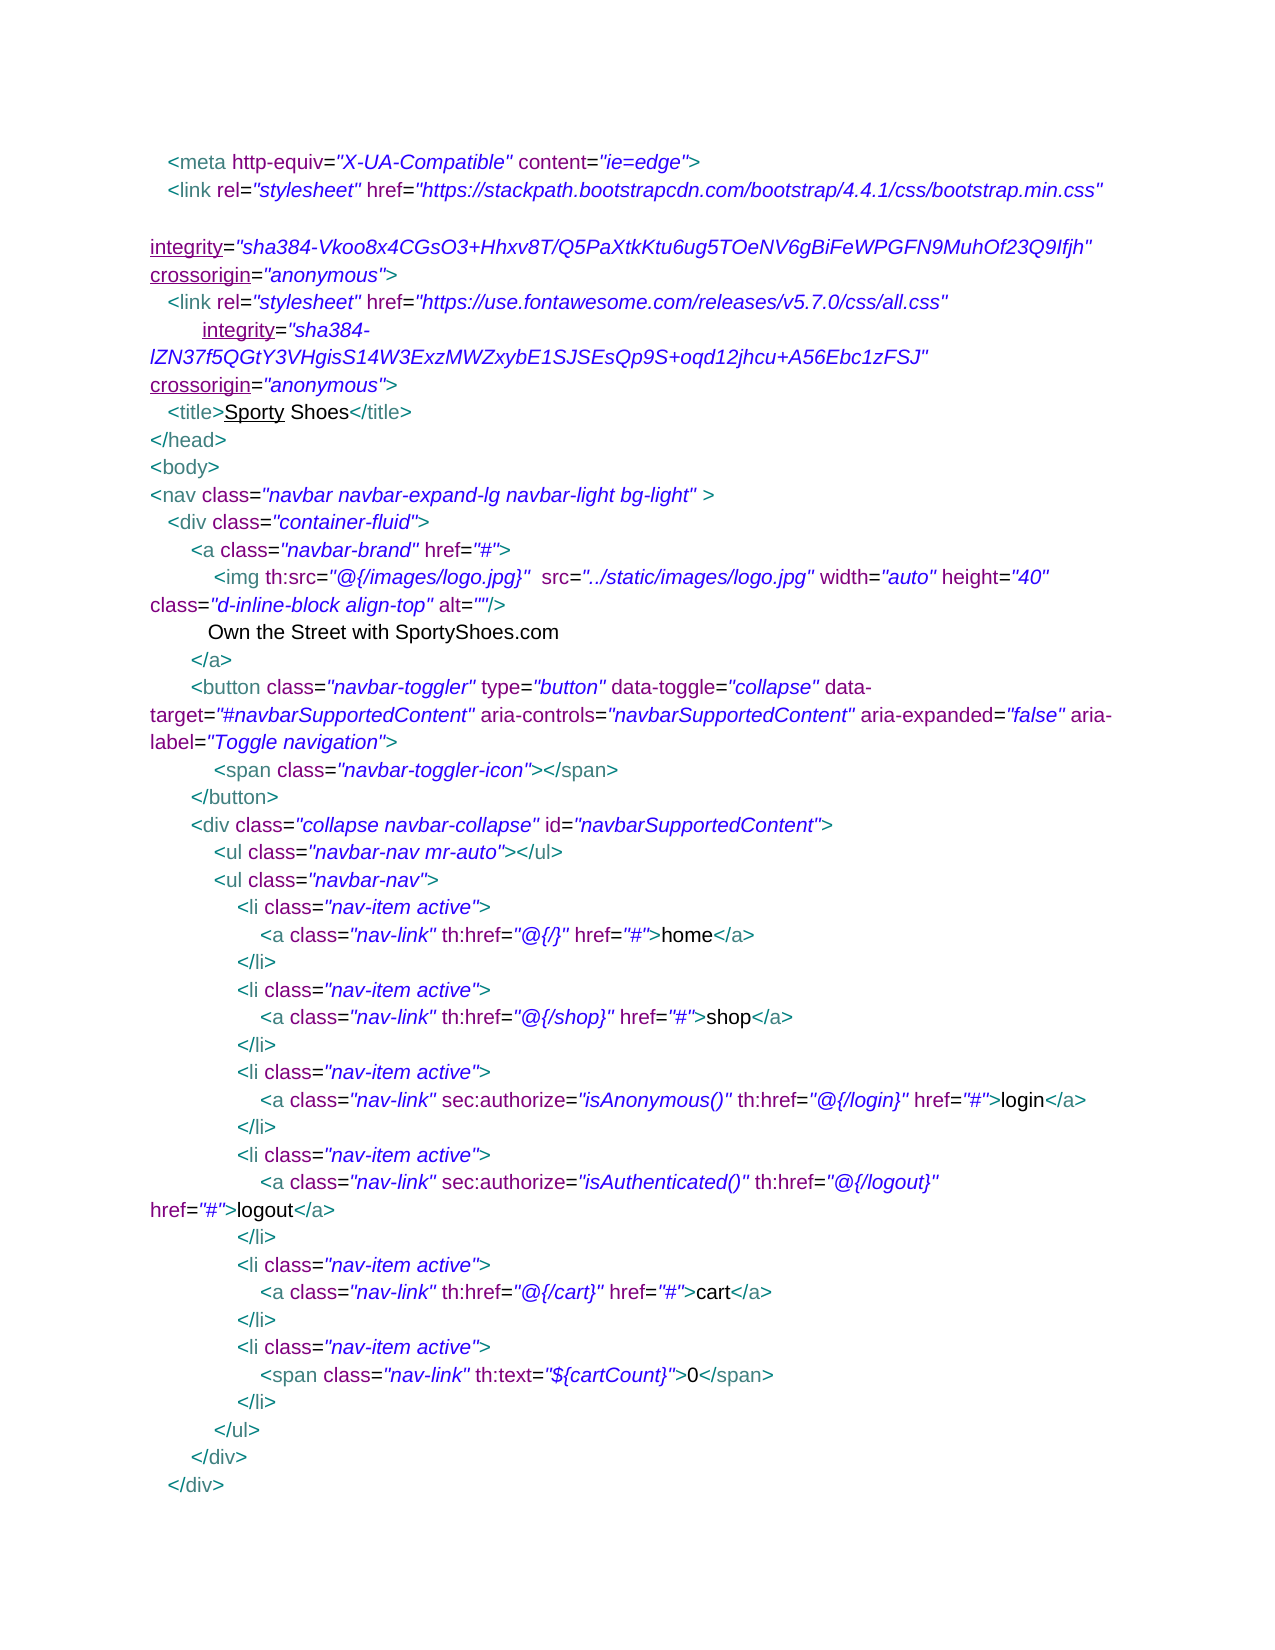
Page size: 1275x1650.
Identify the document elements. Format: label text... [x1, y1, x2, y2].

text </ul> [150, 1417, 1125, 1441]
text <div class="collapse navbar-collapse" id="navbarSupportedContent"> [150, 812, 1125, 836]
text <button class="navbar-toggler" type="button" data-toggle="collapse" data-target="#navbarSupportedContent" aria-controls="navbarSupportedContent" aria-expanded="false" aria-label="Toggle navigation"> [150, 675, 1125, 754]
text </div> [150, 1445, 1125, 1469]
text <a class="nav-link" th:href="@{/shop}" href="#">shop</a> [150, 1005, 1125, 1029]
text </a> [150, 647, 1125, 671]
text integrity="sha384-lZN37f5QGtY3VHgisS14W3ExzMWZxybE1SJSEsQp9S+oqd12jhcu+A56Ebc1zFSJ" crossorigin="anonymous"> [150, 317, 1125, 396]
text <li class="nav-item active"> [150, 1142, 1125, 1166]
text Own the Street with SportyShoes.com [150, 620, 1125, 644]
text <link rel="stylesheet" href="https://use.fontawesome.com/releases/v5.7.0/css/all.css" [150, 290, 1125, 314]
text </li> [150, 1032, 1125, 1056]
text </head> [150, 427, 1125, 451]
text </li> [150, 950, 1125, 974]
text <ul class="navbar-nav mr-auto"></ul> [150, 840, 1125, 864]
text <a class="nav-link" th:href="@{/}" href="#">home</a> [150, 922, 1125, 946]
text </li> [150, 1225, 1125, 1249]
text <title>Sporty Shoes</title> [150, 400, 1125, 424]
text <span class="nav-link" th:text="${cartCount}">0</span> [150, 1362, 1125, 1386]
text </div> [150, 1472, 1125, 1496]
text <span class="navbar-toggler-icon"></span> [150, 757, 1125, 781]
text <a class="nav-link" th:href="@{/cart}" href="#">cart</a> [150, 1280, 1125, 1304]
text integrity="sha384-Vkoo8x4CGsO3+Hhxv8T/Q5PaXtkKtu6ug5TOeNV6gBiFeWPGFN9MuhOf23Q9Ifjh" crossorigin="anonymous"> [150, 205, 1125, 286]
text <body> [150, 455, 1125, 479]
text </button> [150, 785, 1125, 809]
text <li class="nav-item active"> [150, 895, 1125, 919]
text </li> [150, 1115, 1125, 1139]
text <a class="nav-link" sec:authorize="isAuthenticated()" th:href="@{/logout}" href="#">logout</a> [150, 1170, 1125, 1221]
text </li> [150, 1307, 1125, 1331]
text <li class="nav-item active"> [150, 1335, 1125, 1359]
text <li class="nav-item active"> [150, 1252, 1125, 1276]
text <li class="nav-item active"> [150, 977, 1125, 1001]
text <a class="nav-link" sec:authorize="isAnonymous()" th:href="@{/login}" href="#">login</a> [150, 1087, 1125, 1111]
text <a class="navbar-brand" href="#"> [150, 537, 1125, 561]
text <link rel="stylesheet" href="https://stackpath.bootstrapcdn.com/bootstrap/4.4.1/css/bootstrap.min.css" [150, 177, 1125, 201]
text </li> [150, 1390, 1125, 1414]
text <nav class="navbar navbar-expand-lg navbar-light bg-light" > [150, 482, 1125, 506]
text <ul class="navbar-nav"> [150, 867, 1125, 891]
text <li class="nav-item active"> [150, 1060, 1125, 1084]
text <img th:src="@{/images/logo.jpg}" src="../static/images/logo.jpg" width="auto" height="40" class="d-inline-block align-top" alt=""/> [150, 565, 1125, 616]
text <div class="container-fluid"> [150, 510, 1125, 534]
text <meta http-equiv="X-UA-Compatible" content="ie=edge"> [150, 150, 1125, 174]
